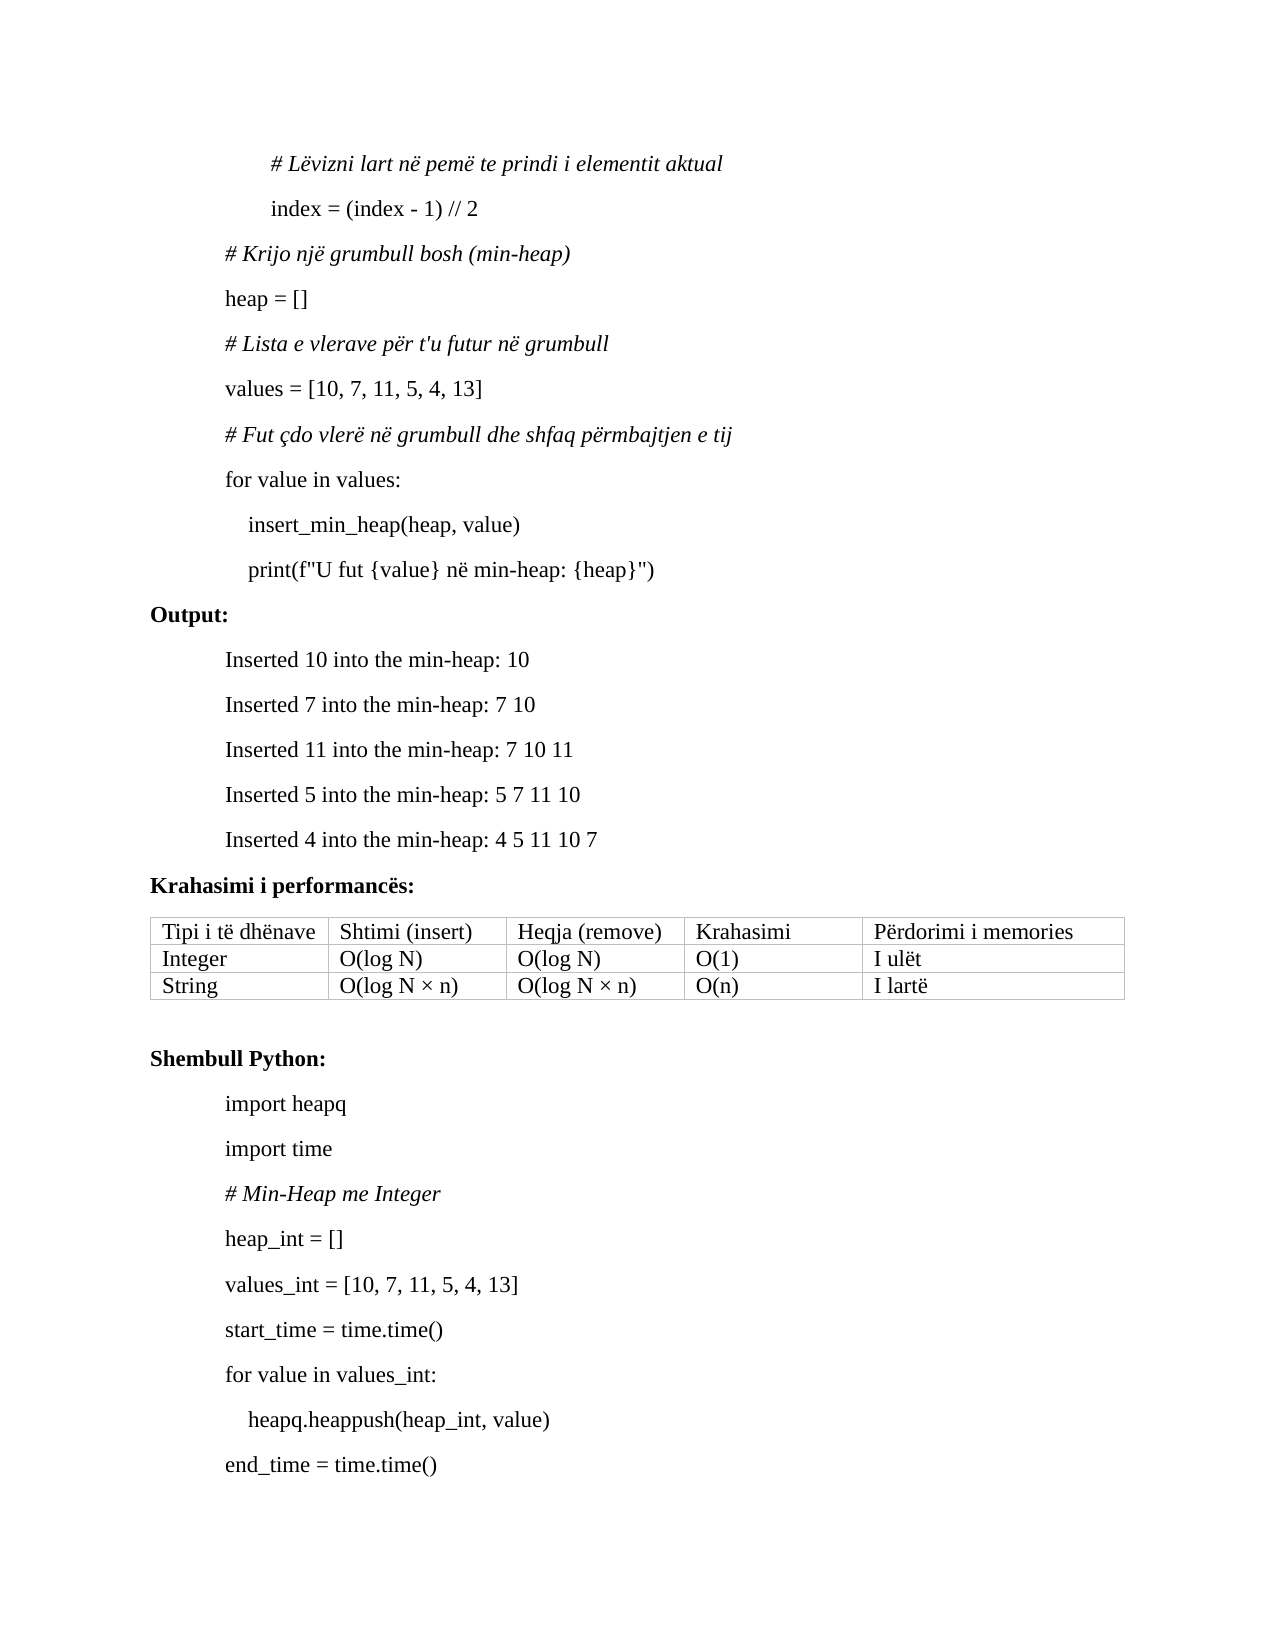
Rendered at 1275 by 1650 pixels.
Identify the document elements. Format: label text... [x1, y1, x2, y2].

text for value in values_int: [225, 1361, 1125, 1387]
text # Lëvizni lart në pemë te prindi i elementit aktual [225, 150, 1125, 176]
table_cell O(log N × n) [507, 973, 684, 999]
text heap = [] [225, 285, 1125, 312]
text import heapq [225, 1090, 1125, 1117]
table_header Shtimi (insert) [329, 918, 506, 944]
table_header Tipi i të dhënave [151, 918, 328, 944]
table_cell I ulët [863, 945, 1124, 972]
table_header Heqja (remove) [507, 918, 684, 944]
text start_time = time.time() [225, 1316, 1125, 1342]
text import time [225, 1135, 1125, 1162]
text values_int = [10, 7, 11, 5, 4, 13] [225, 1271, 1125, 1297]
table_cell String [151, 973, 328, 999]
text Inserted 10 into the min-heap: 10 [225, 646, 1125, 672]
table_cell O(log N) [329, 945, 506, 972]
text Inserted 5 into the min-heap: 5 7 11 10 [225, 781, 1125, 808]
table_header Përdorimi i memories [863, 918, 1124, 944]
text heapq.heappush(heap_int, value) [225, 1406, 1125, 1432]
text heap_int = [] [225, 1226, 1125, 1252]
text insert_min_heap(heap, value) [225, 511, 1125, 537]
table_cell O(log N) [507, 945, 684, 972]
text # Krijo një grumbull bosh (min-heap) [225, 240, 1125, 267]
text Inserted 4 into the min-heap: 4 5 11 10 7 [225, 827, 1125, 853]
text Inserted 11 into the min-heap: 7 10 11 [225, 736, 1125, 763]
text # Fut çdo vlerë në grumbull dhe shfaq përmbajtjen e tij [225, 421, 1125, 447]
table_cell O(log N × n) [329, 973, 506, 999]
table_cell O(n) [685, 973, 862, 999]
text Krahasimi i performancës: [150, 872, 1125, 898]
text print(f"U fut {value} në min-heap: {heap}") [225, 556, 1125, 582]
text Output: [150, 601, 1125, 627]
text # Lista e vlerave për t'u futur në grumbull [225, 330, 1125, 357]
text for value in values: [225, 466, 1125, 492]
text end_time = time.time() [225, 1451, 1125, 1477]
text index = (index - 1) // 2 [225, 195, 1125, 221]
table_cell I lartë [863, 973, 1124, 999]
table_cell Integer [151, 945, 328, 972]
text Shembull Python: [150, 1045, 1125, 1071]
text # Min-Heap me Integer [225, 1180, 1125, 1207]
table_cell O(1) [685, 945, 862, 972]
text values = [10, 7, 11, 5, 4, 13] [225, 376, 1125, 402]
table_header Krahasimi [685, 918, 862, 944]
text Inserted 7 into the min-heap: 7 10 [225, 691, 1125, 718]
